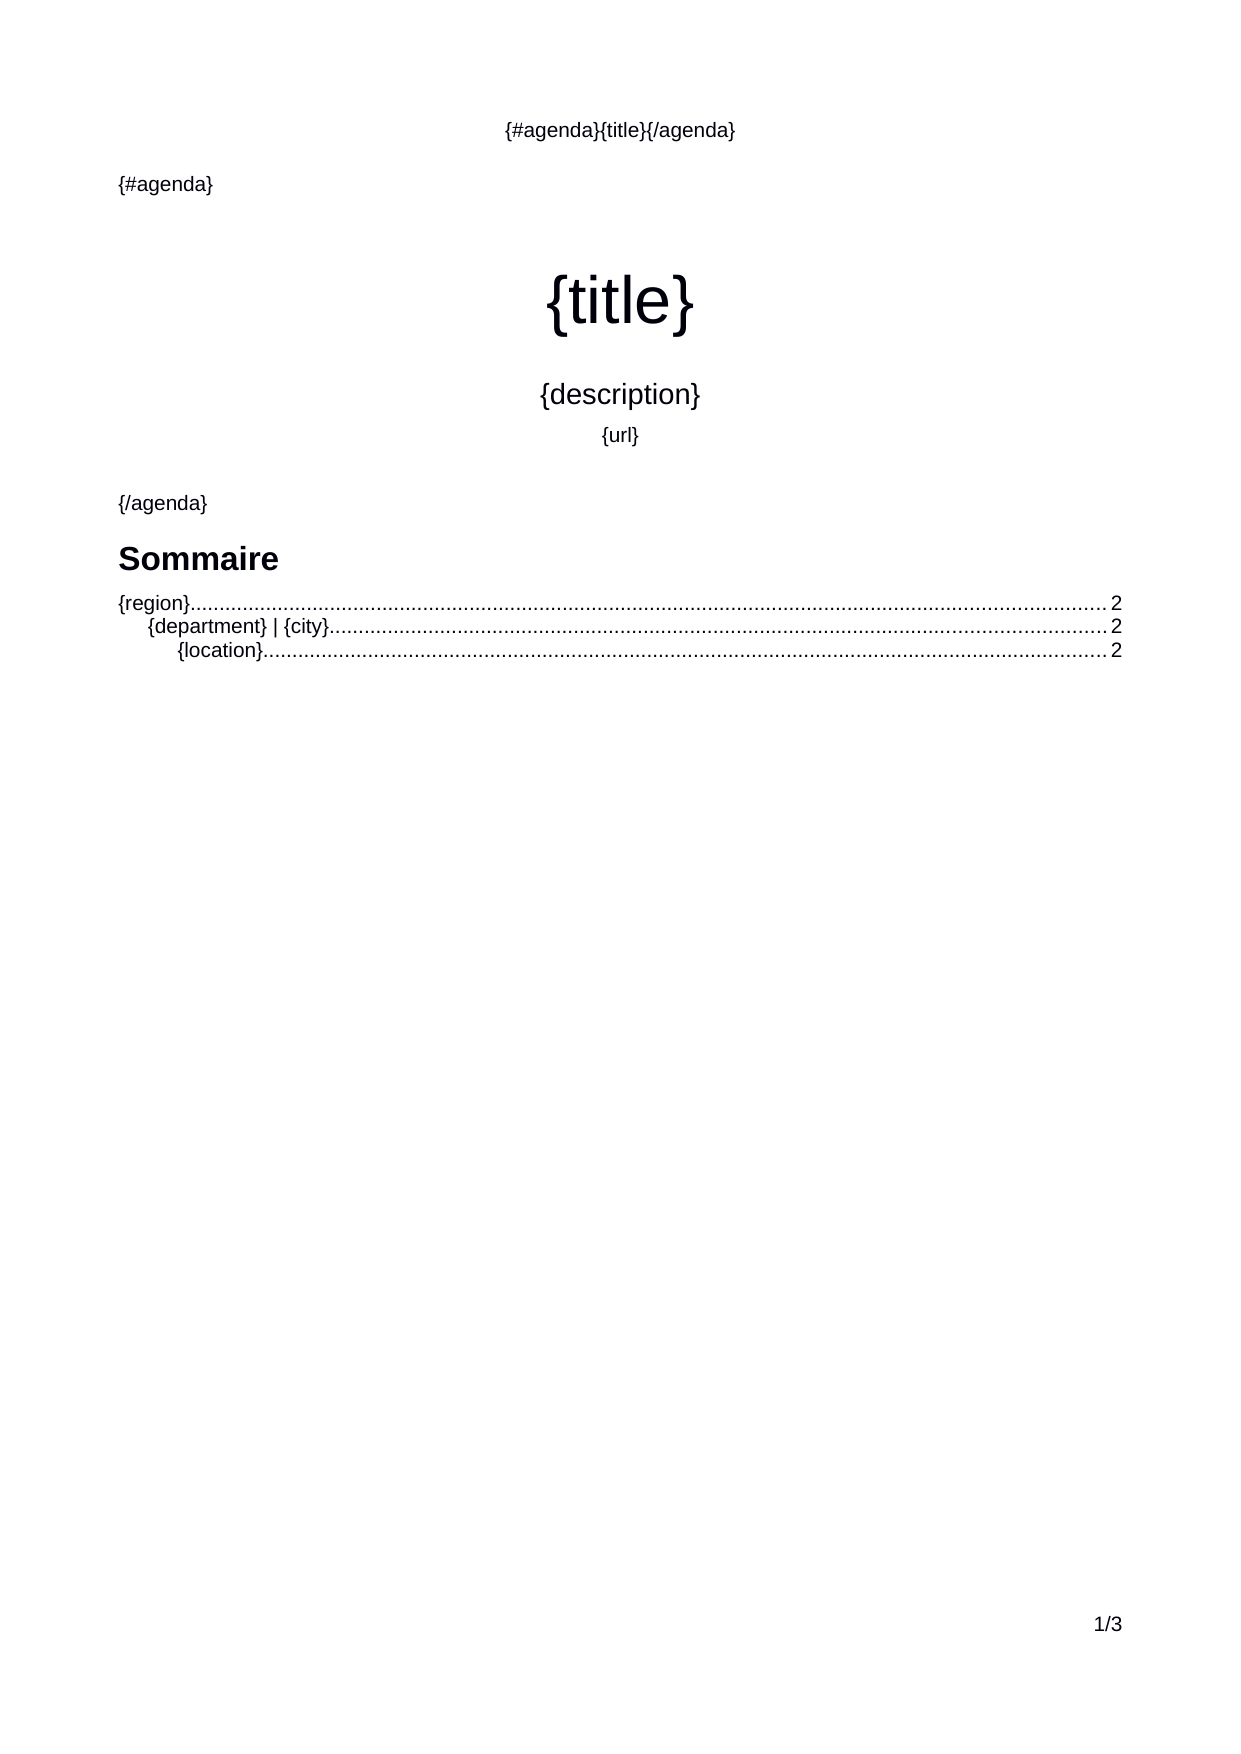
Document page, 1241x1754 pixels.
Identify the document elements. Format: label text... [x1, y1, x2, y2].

title {title} [118, 261, 1122, 338]
text {#agenda} [118, 172, 1122, 196]
text {/agenda} [118, 490, 1122, 514]
subtitle Sommaire [118, 539, 1122, 578]
subtitle {description} [118, 377, 1122, 411]
text {url} [118, 423, 1122, 447]
